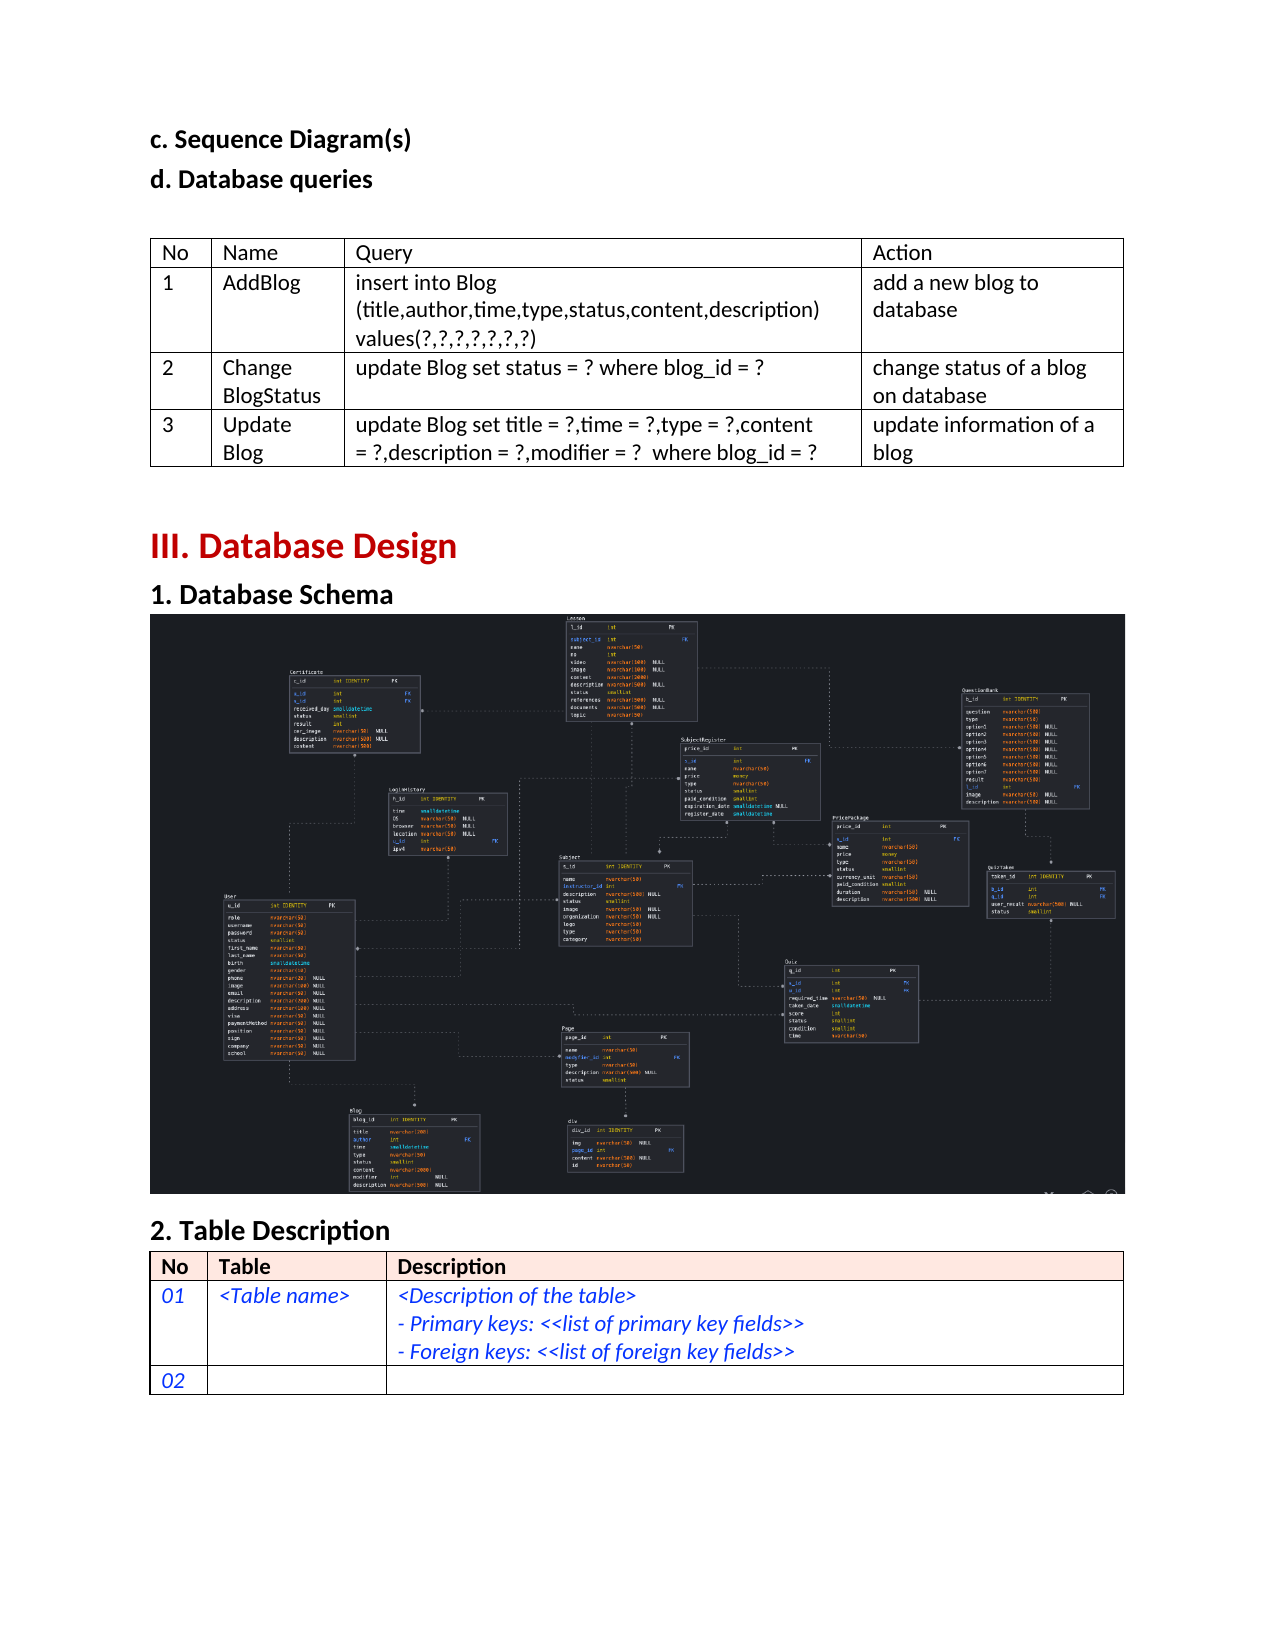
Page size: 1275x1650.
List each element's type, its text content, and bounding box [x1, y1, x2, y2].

subtitle c. Sequence Diagram(s) [150, 122, 1125, 155]
table_cell [387, 1366, 1123, 1394]
subtitle 2. Table Description [150, 1212, 1125, 1248]
table_cell <Table name> [208, 1281, 386, 1365]
table_cell 01 [151, 1281, 207, 1365]
table_cell insert into Blog (title,author,time,type,status,content,description) values(?,?,?,?,?,?,?) [345, 268, 861, 352]
table_cell Change BlogStatus [212, 353, 344, 409]
table_cell <Description of the table> - Primary keys: <<list of primary key fields>> - Foreign keys: <<list of foreign key fields>> [387, 1281, 1123, 1365]
table_cell update Blog set status = ? where blog_id = ? [345, 353, 861, 409]
table_cell Update Blog [212, 410, 344, 466]
table_cell 3 [151, 410, 211, 466]
table_header No [151, 239, 211, 267]
table_header Table [208, 1252, 386, 1280]
table_cell update information of a blog [862, 410, 1123, 466]
subtitle III. Database Design [150, 522, 1125, 568]
table_header Description [387, 1252, 1123, 1280]
table_header Action [862, 239, 1123, 267]
subtitle d. Database queries [150, 162, 1125, 195]
picture [150, 614, 1125, 1194]
table_cell update Blog set title = ?,time = ?,type = ?,content = ?,description = ?,modifier = ? where blog_id = ? [345, 410, 861, 466]
table_header Query [345, 239, 861, 267]
table_cell add a new blog to database [862, 268, 1123, 352]
table_header No [151, 1252, 207, 1280]
table_cell AddBlog [212, 268, 344, 352]
table_cell [208, 1366, 386, 1394]
table_header Name [212, 239, 344, 267]
table_cell 02 [151, 1366, 207, 1394]
table_cell 1 [151, 268, 211, 352]
table_cell 2 [151, 353, 211, 409]
subtitle 1. Database Schema [150, 576, 1125, 611]
table_cell change status of a blog on database [862, 353, 1123, 409]
